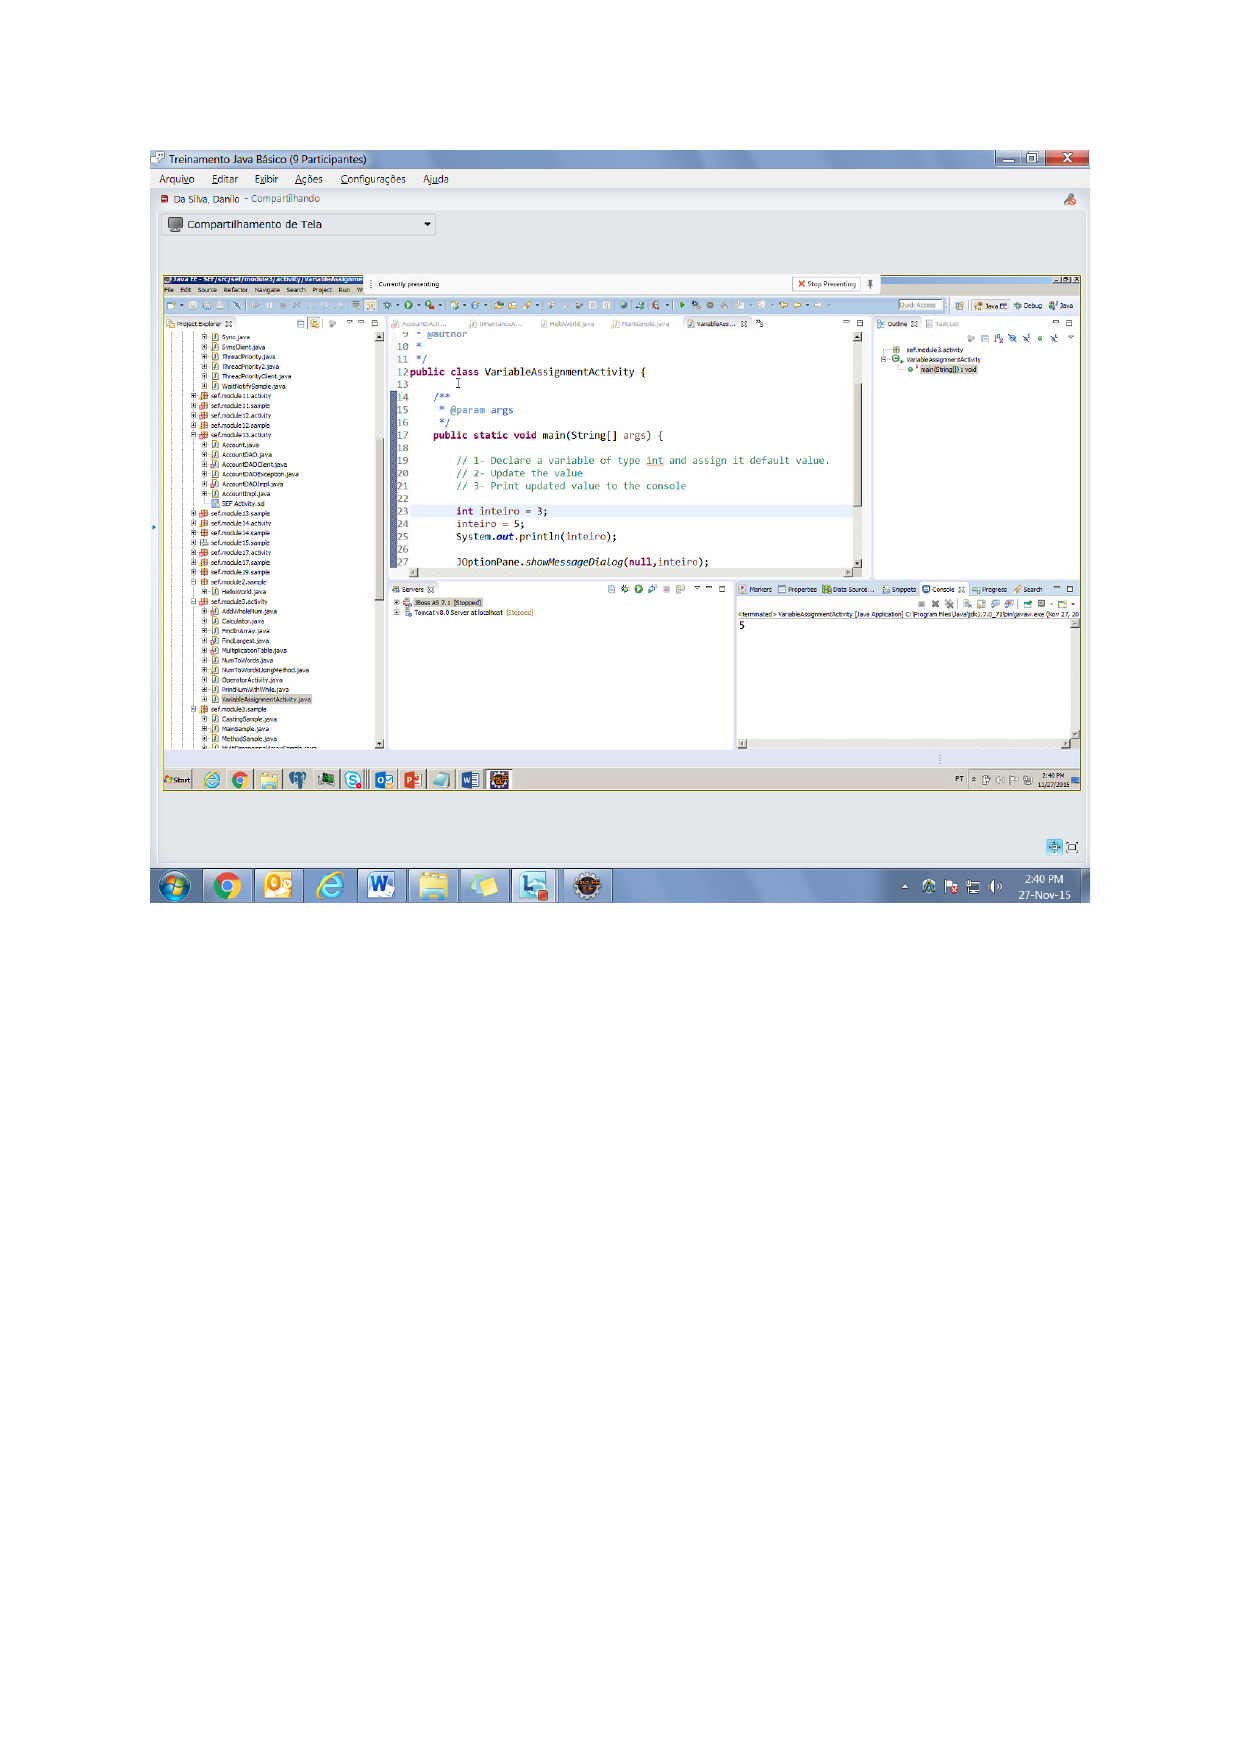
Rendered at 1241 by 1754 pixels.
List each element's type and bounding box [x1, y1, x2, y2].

picture [150, 150, 1091, 903]
